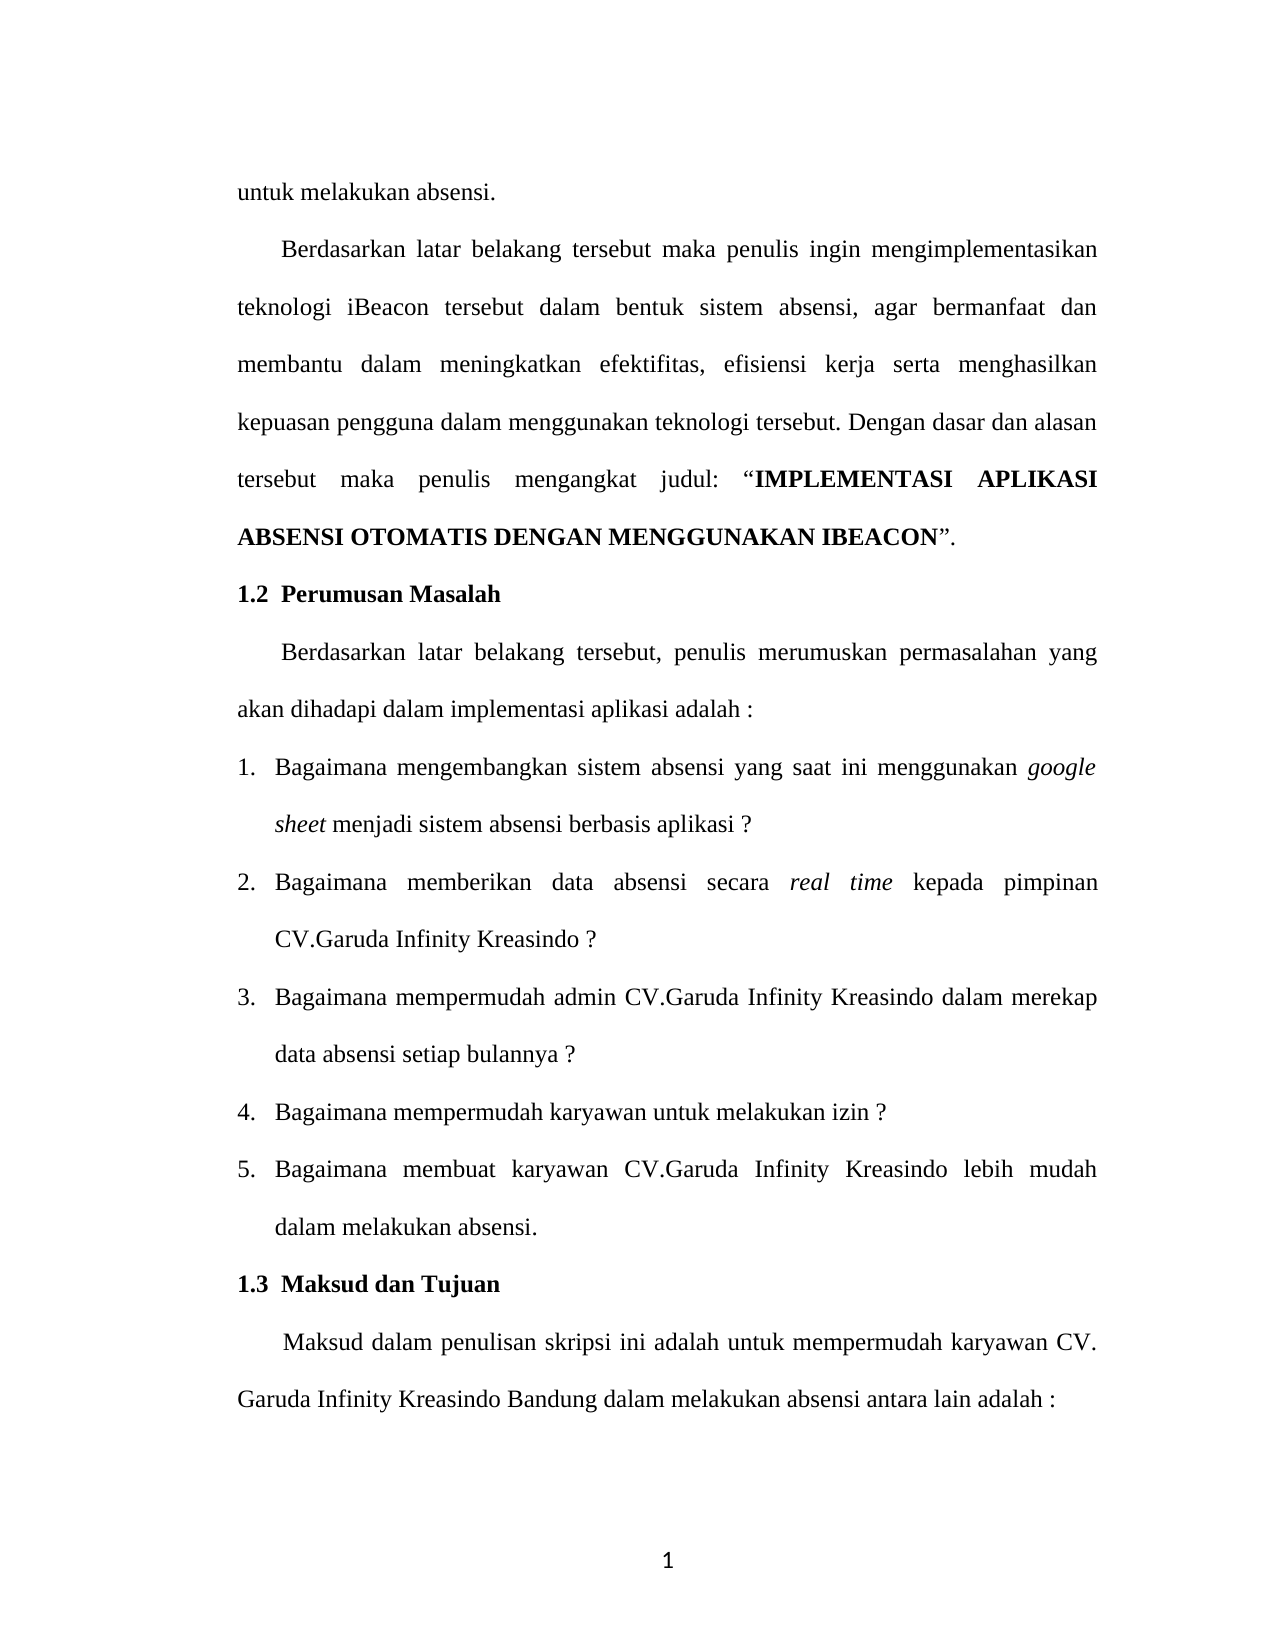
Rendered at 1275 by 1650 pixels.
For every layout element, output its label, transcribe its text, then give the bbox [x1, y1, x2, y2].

list Perumusan Masalah [237, 579, 1098, 608]
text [237, 177, 1098, 206]
list Bagaimana mempermudah karyawan untuk melakukan izin ? [237, 1097, 1098, 1126]
list Bagaimana membuat karyawan CV.Garuda Infinity Kreasindo lebih mudah dalam melakukan absensi. [237, 1154, 1098, 1241]
text Berdasarkan latar belakang tersebut maka penulis ingin mengimplementasikan teknologi iBeacon tersebut dalam bentuk sistem absensi, agar bermanfaat dan membantu dalam meningkatkan efektifitas, efisiensi kerja serta menghasilkan kepuasan pengguna dalam menggunakan teknologi tersebut. Dengan dasar dan alasan tersebut maka penulis mengangkat judul: “IMPLEMENTASI APLIKASI ABSENSI OTOMATIS DENGAN MENGGUNAKAN IBEACON”. [237, 234, 1098, 551]
text Berdasarkan latar belakang tersebut, penulis merumuskan permasalahan yang akan dihadapi dalam implementasi aplikasi adalah : [237, 637, 1098, 723]
list Maksud dan Tujuan [237, 1269, 1098, 1298]
text Maksud dalam penulisan skripsi ini adalah untuk mempermudah karyawan CV. Garuda Infinity Kreasindo Bandung dalam melakukan absensi antara lain adalah : [237, 1327, 1098, 1413]
list Bagaimana mempermudah admin CV.Garuda Infinity Kreasindo dalam merekap data absensi setiap bulannya ? [237, 982, 1098, 1068]
list Bagaimana memberikan data absensi secara real time kepada pimpinan CV.Garuda Infinity Kreasindo ? [237, 867, 1098, 953]
list Bagaimana mengembangkan sistem absensi yang saat ini menggunakan google sheet menjadi sistem absensi berbasis aplikasi ? [237, 752, 1098, 838]
